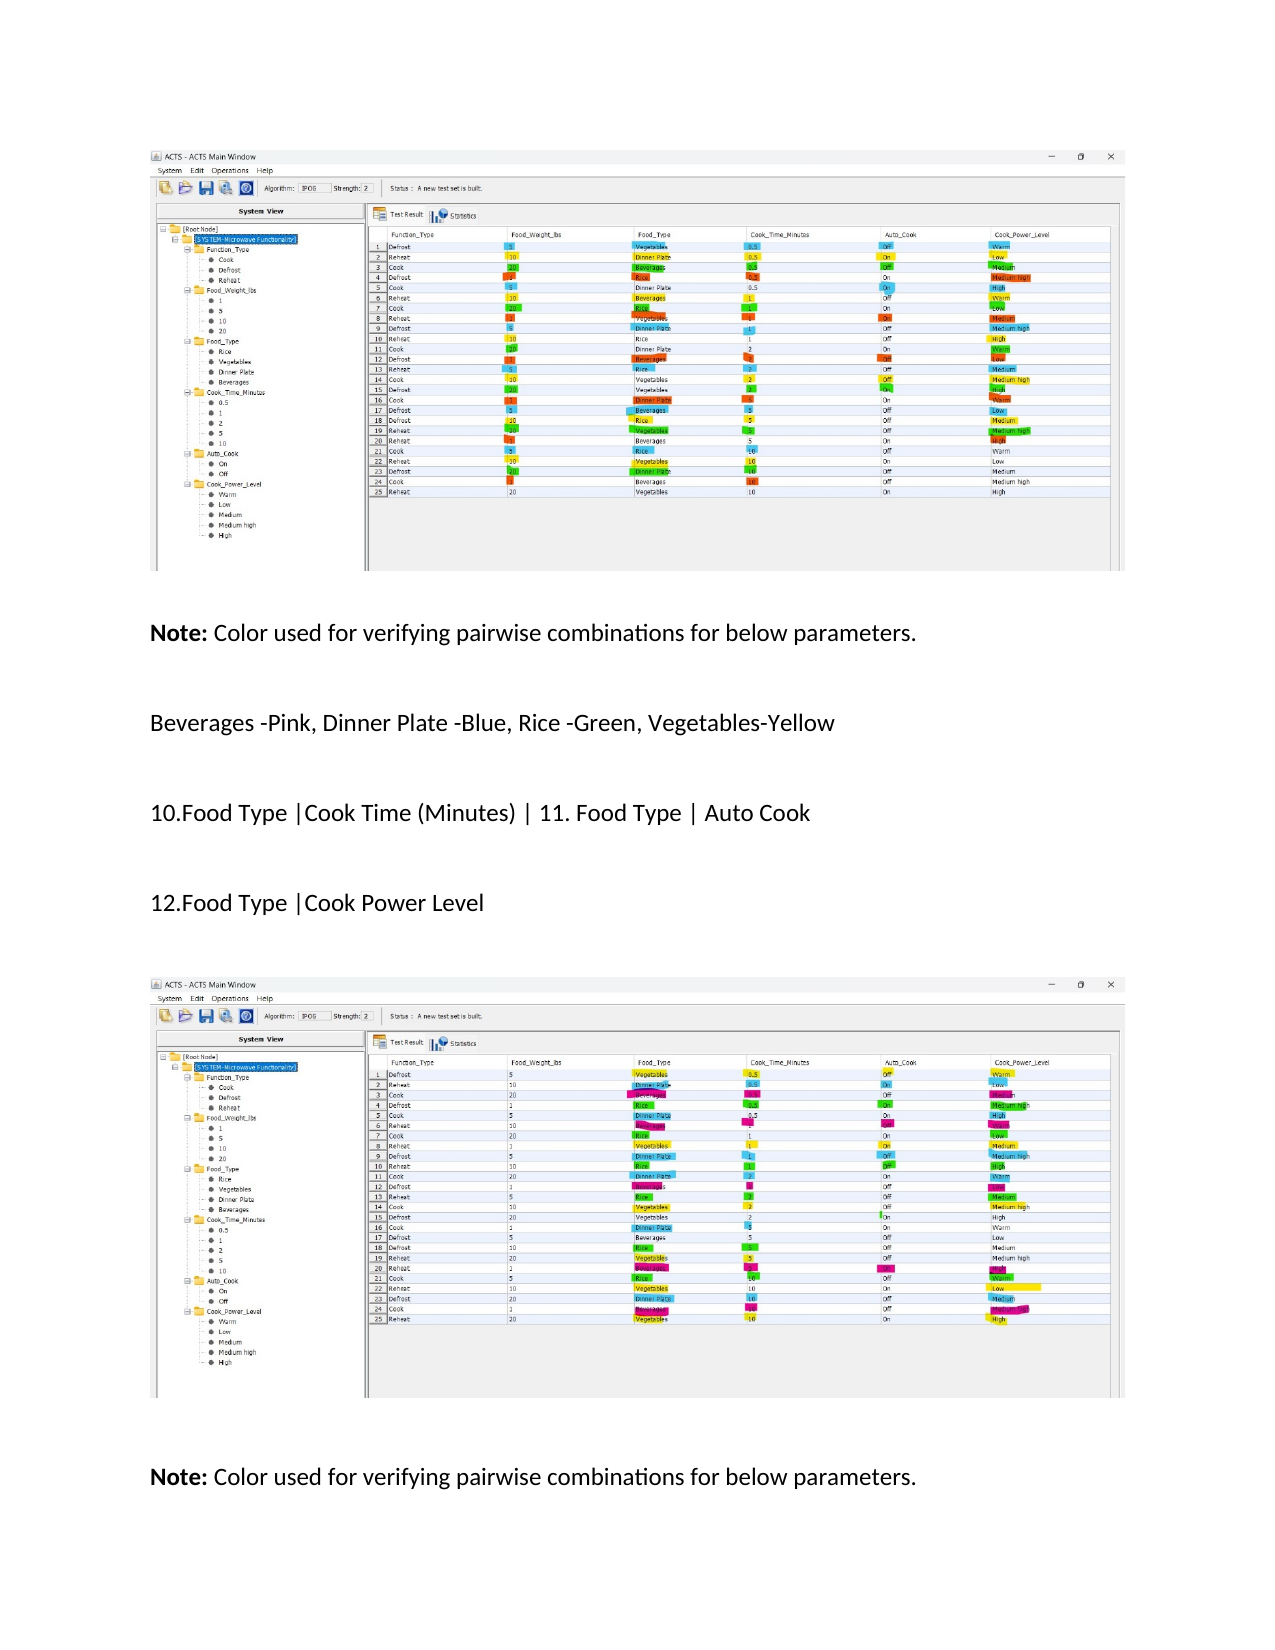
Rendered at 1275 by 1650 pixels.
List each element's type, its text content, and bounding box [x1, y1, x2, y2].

picture [150, 977, 1125, 1398]
text Note: Color used for verifying pairwise combinations for below parameters. [150, 1461, 1140, 1492]
text Beverages -Pink, Dinner Plate -Blue, Rice -Green, Vegetables-Yellow [150, 707, 1140, 738]
text 12.Food Type |Cook Power Level [150, 887, 1140, 918]
text Note: Color used for verifying pairwise combinations for below parameters. [150, 617, 1125, 647]
picture [150, 150, 1125, 571]
text 10.Food Type |Cook Time (Minutes) | 11. Food Type | Auto Cook [150, 797, 1140, 828]
